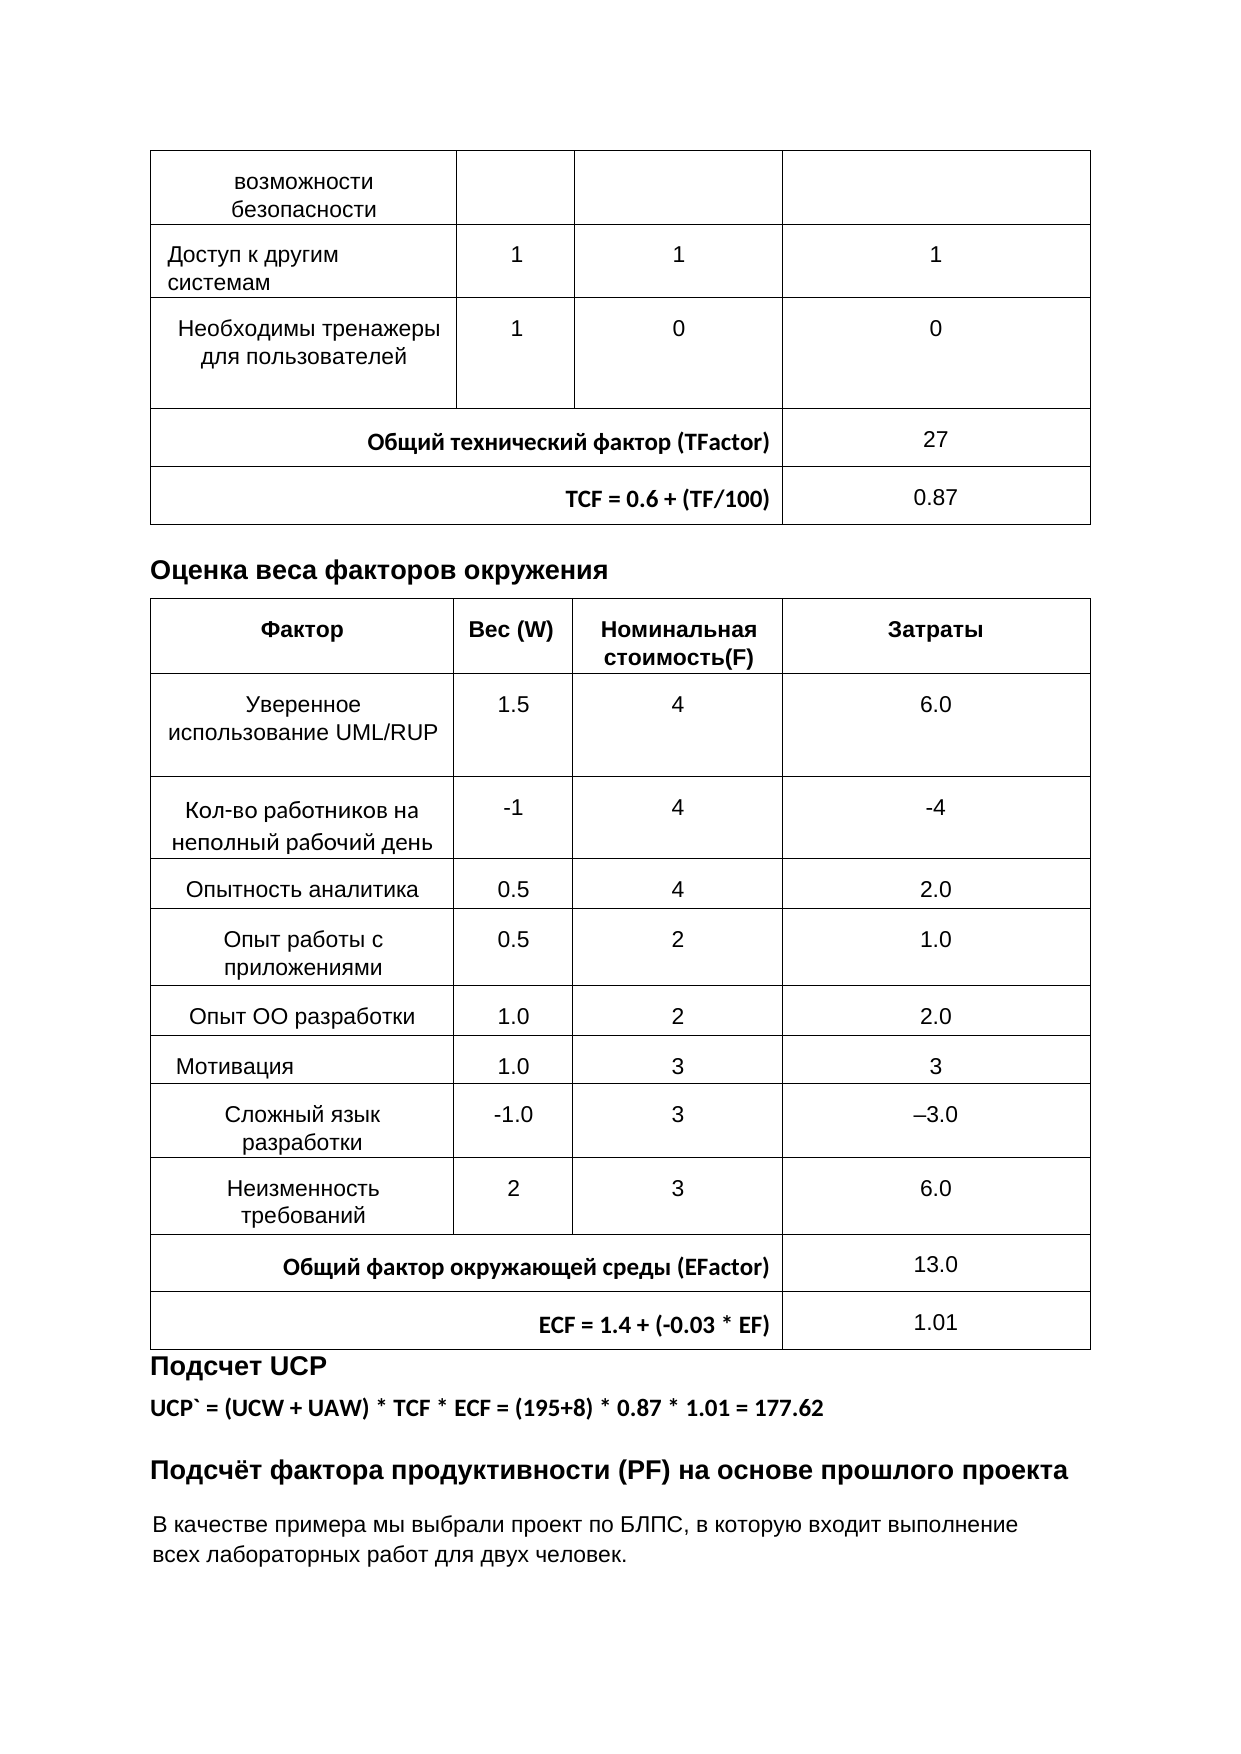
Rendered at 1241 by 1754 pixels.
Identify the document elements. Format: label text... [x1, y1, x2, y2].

table_cell 0.5 [454, 909, 572, 985]
table_cell Неизменность требований [151, 1158, 453, 1233]
table_cell 1.0 [454, 986, 572, 1035]
table_cell 2.0 [783, 859, 1090, 908]
table_cell Опыт ОО разработки [151, 986, 453, 1035]
table_cell Необходимы тренажеры для пользователей [151, 298, 456, 408]
table_header Затраты [783, 599, 1090, 673]
table_cell 1.0 [783, 909, 1090, 985]
table_cell 0.87 [783, 467, 1090, 524]
table_cell –3.0 [783, 1084, 1090, 1157]
table_cell 13.0 [783, 1235, 1090, 1291]
table_cell 1 [457, 225, 574, 297]
table_cell Общий технический фактор (TFactor) [151, 409, 782, 466]
subtitle Подсчет UCP [150, 1350, 1090, 1381]
table_cell 2 [573, 909, 782, 985]
table_cell 2.0 [783, 986, 1090, 1035]
table_cell 2 [783, 151, 1090, 223]
table_header Номинальная стоимость(F) [573, 599, 782, 673]
table_cell 1.0 [454, 1036, 572, 1083]
table_cell 3 [573, 1084, 782, 1157]
table_cell -4 [783, 777, 1090, 858]
table_cell 4 [573, 777, 782, 858]
text UCP` = (UCW + UAW) * TCF * ECF = (195+8) * 0.87 * 1.01 = 177.62 [150, 1392, 962, 1423]
table_cell 0.5 [454, 859, 572, 908]
table_cell 6.0 [783, 674, 1090, 776]
table_cell Сложный язык разработки [151, 1084, 453, 1157]
table_cell Уверенное использование UML/RUP [151, 674, 453, 776]
table_cell 1 [457, 151, 574, 223]
table_cell 3 [573, 1158, 782, 1233]
table_cell Доступ к другим системам [151, 225, 456, 297]
table_cell Кол-во работников на неполный рабочий день [151, 777, 453, 858]
table_cell 3 [783, 1036, 1090, 1083]
table_cell 1 [575, 225, 782, 297]
table_cell Опыт работы с приложениями [151, 909, 453, 985]
table_cell 3 [573, 1036, 782, 1083]
table_cell 27 [783, 409, 1090, 466]
table_cell 2 [454, 1158, 572, 1233]
table_header Фактор [151, 599, 453, 673]
table_cell -1.0 [454, 1084, 572, 1157]
table_cell 1 [783, 225, 1090, 297]
table_header Вес (W) [454, 599, 572, 673]
table_cell 2 [573, 986, 782, 1035]
table_cell 1.5 [454, 674, 572, 776]
table_cell 1.01 [783, 1292, 1090, 1349]
table_cell 1 [457, 298, 574, 408]
table_cell 2 [575, 151, 782, 223]
table_cell 0 [575, 298, 782, 408]
text В качестве примера мы выбрали проект по БЛПС, в которую входит выполнение всех лабораторных работ для двух человек. [152, 1511, 1044, 1567]
table_cell ECF = 1.4 + (-0.03 * EF) [151, 1292, 782, 1349]
table_cell 4 [573, 859, 782, 908]
table_cell Общий фактор окружающей среды (EFactor) [151, 1235, 782, 1291]
table_cell -1 [454, 777, 572, 858]
table_cell 0 [783, 298, 1090, 408]
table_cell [151, 151, 456, 223]
table_cell TCF = 0.6 + (TF/100) [151, 467, 782, 524]
subtitle Оценка веса факторов окружения [150, 554, 1090, 585]
table_cell 4 [573, 674, 782, 776]
table_cell Опытность аналитика [151, 859, 453, 908]
subtitle Подсчёт фактора продуктивности (PF) на основе прошлого проекта [150, 1454, 1090, 1485]
table_cell 6.0 [783, 1158, 1090, 1233]
table_cell Мотивация [151, 1036, 453, 1083]
